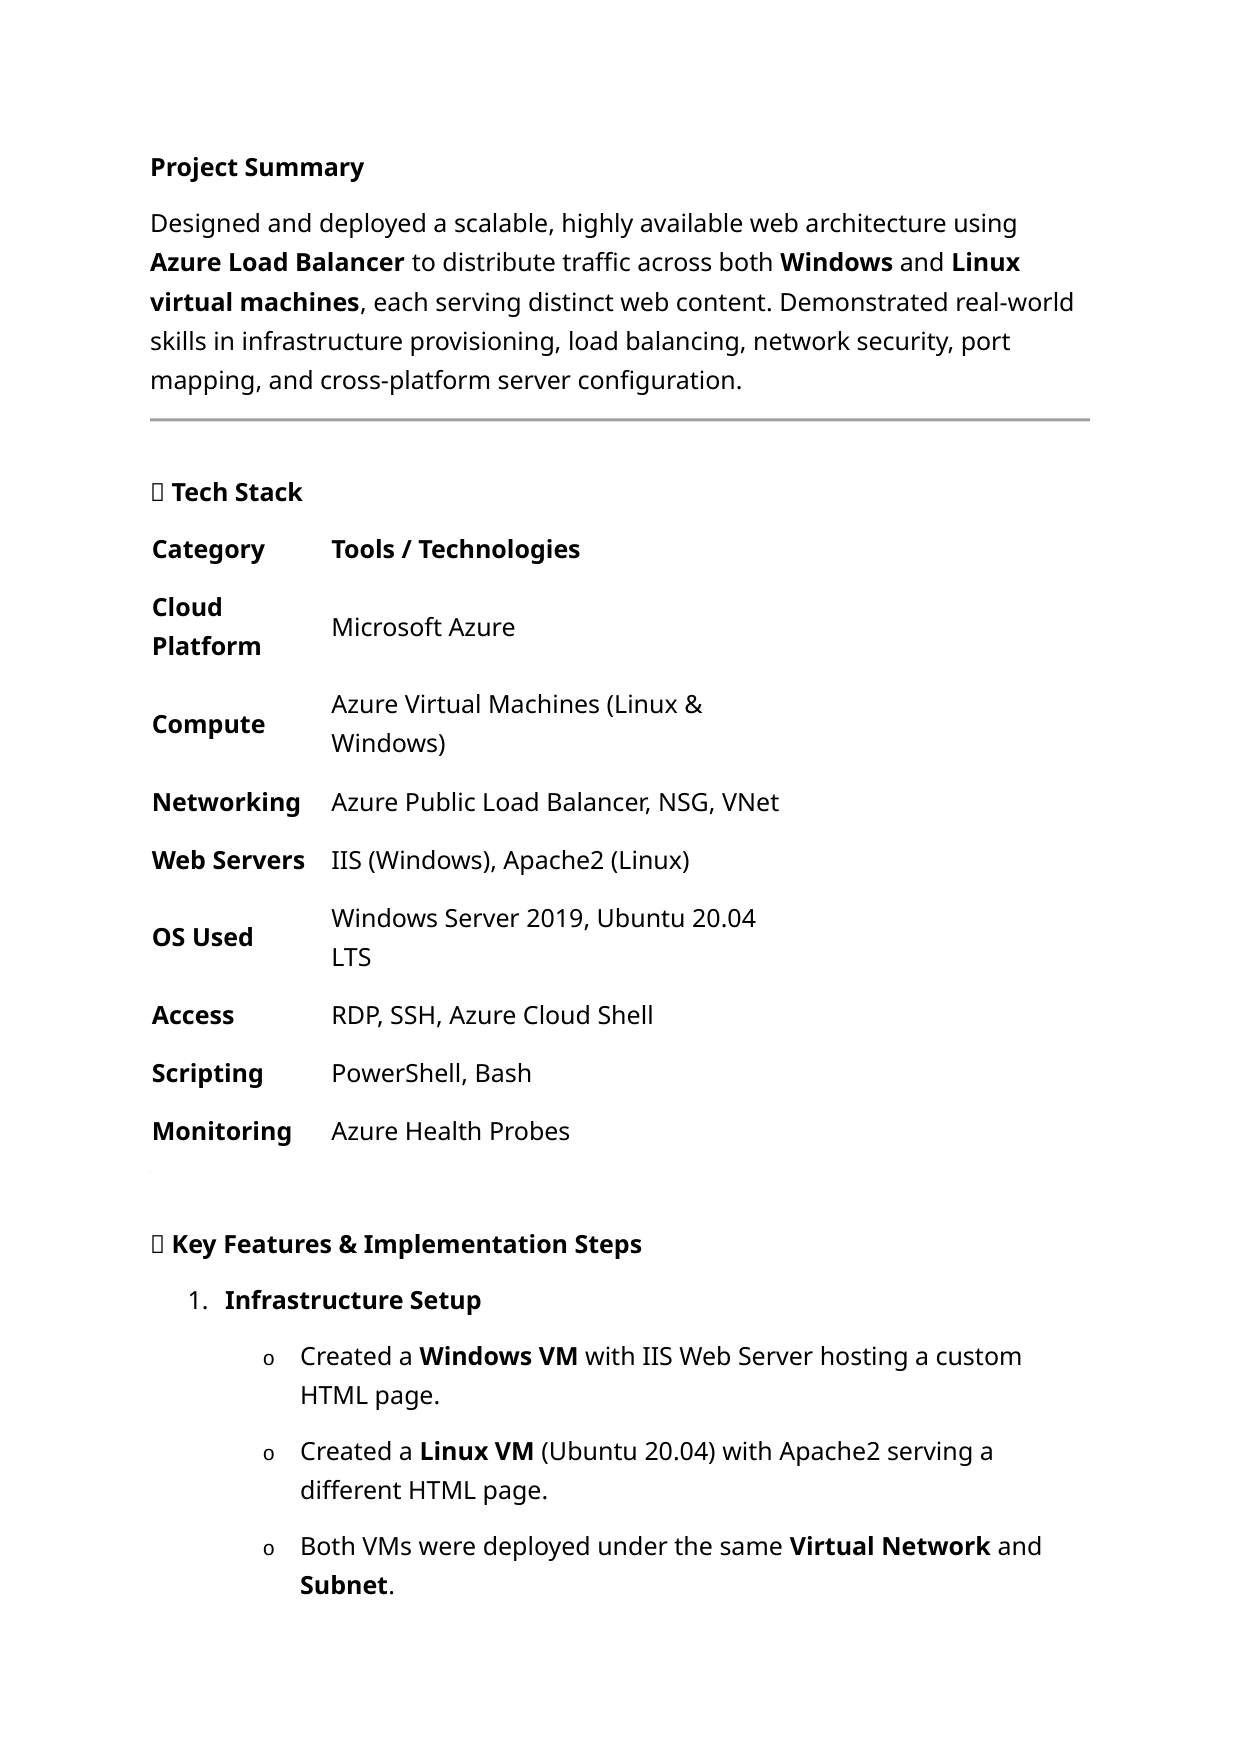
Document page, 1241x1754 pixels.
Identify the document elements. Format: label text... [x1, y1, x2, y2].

table_cell Windows Server 2019, Ubuntu 20.04 LTS [330, 899, 787, 996]
text 🔧 Tech Stack [150, 474, 1090, 508]
table_cell Access [150, 996, 330, 1054]
table_cell Azure Public Load Balancer, NSG, VNet [330, 783, 787, 841]
table_cell Cloud Platform [150, 588, 330, 685]
table_cell Networking [150, 783, 330, 841]
table_cell Monitoring [150, 1113, 330, 1171]
table_cell Scripting [150, 1054, 330, 1112]
list Created a Linux VM (Ubuntu 20.04) with Apache2 serving a different HTML page. [262, 1433, 1090, 1506]
table_cell RDP, SSH, Azure Cloud Shell [330, 996, 787, 1054]
list Infrastructure Setup [187, 1282, 1090, 1316]
table_cell Web Servers [150, 841, 330, 899]
list Created a Windows VM with IIS Web Server hosting a custom HTML page. [262, 1338, 1090, 1411]
table_cell Azure Virtual Machines (Linux & Windows) [330, 685, 787, 783]
table_cell PowerShell, Bash [330, 1054, 787, 1112]
table_cell Microsoft Azure [330, 588, 787, 685]
table_header Category [150, 530, 330, 588]
table_cell OS Used [150, 899, 330, 996]
table_cell IIS (Windows), Apache2 (Linux) [330, 841, 787, 899]
text Project Summary [150, 150, 1090, 184]
table_cell Compute [150, 685, 330, 783]
list Both VMs were deployed under the same Virtual Network and Subnet. [262, 1528, 1090, 1601]
text Designed and deployed a scalable, highly available web architecture using Azure Load Balancer to distribute traffic across both Windows and Linux virtual machines, each serving distinct web content. Demonstrated real-world skills in infrastructure provisioning, load balancing, network security, port mapping, and cross-platform server configuration. [150, 206, 1090, 397]
table_header Tools / Technologies [330, 530, 787, 588]
table_cell Azure Health Probes [330, 1113, 787, 1171]
text 🧱 Key Features & Implementation Steps [150, 1226, 1090, 1261]
